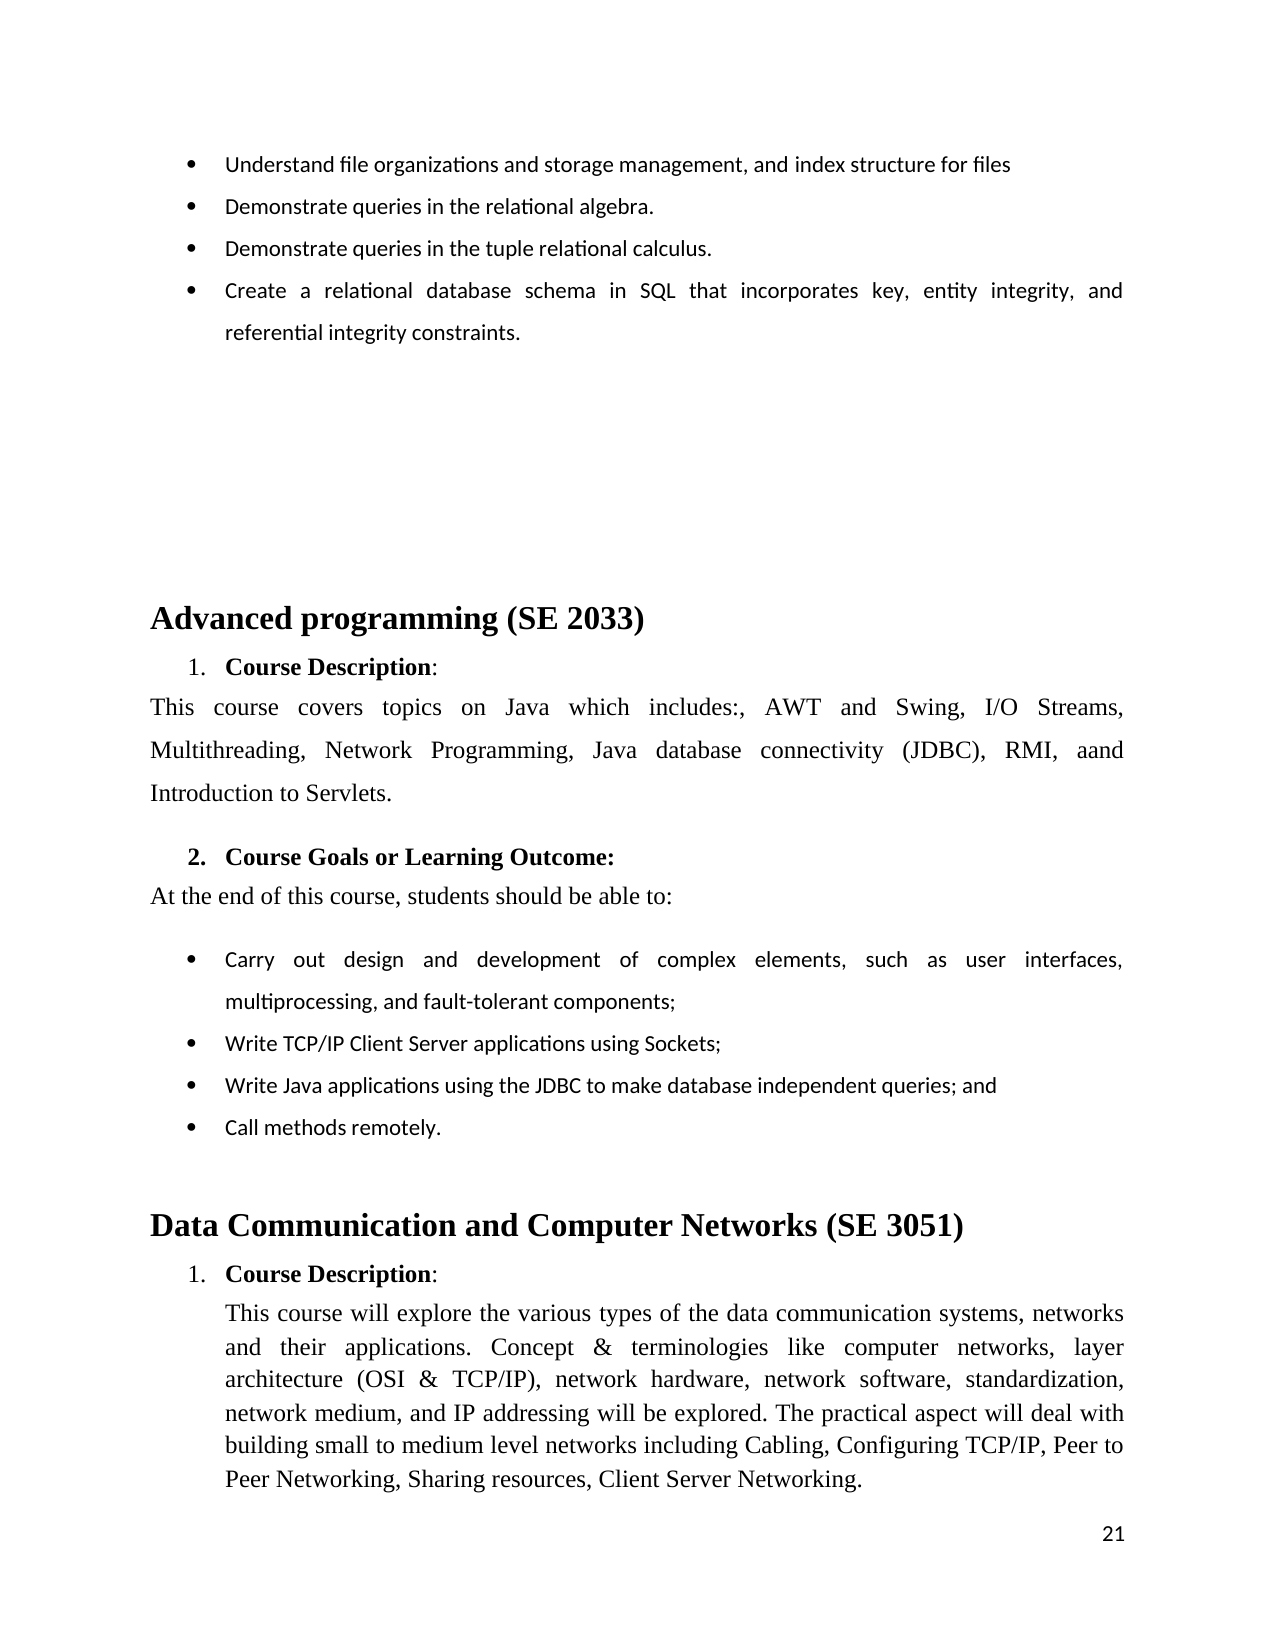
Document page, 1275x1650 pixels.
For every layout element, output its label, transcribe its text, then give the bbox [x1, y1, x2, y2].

list Call methods remotely. [187, 1113, 1125, 1141]
list Course Description: [187, 1259, 1125, 1288]
text At the end of this course, students should be able to: [150, 881, 1125, 910]
subtitle Advanced programming (SE 2033) [150, 598, 1125, 636]
list Carry out design and development of complex elements, such as user interfaces, multiprocessing, and fault-tolerant components; [187, 945, 1125, 1015]
list Demonstrate queries in the relational algebra. [187, 192, 1125, 220]
subtitle Data Communication and Computer Networks (SE 3051) [150, 1205, 1125, 1243]
list Write Java applications using the JDBC to make database independent queries; and [187, 1071, 1125, 1099]
text This course will explore the various types of the data communication systems, networks and their applications. Concept & terminologies like computer networks, layer architecture (OSI & TCP/IP), network hardware, network software, standardization, network medium, and IP addressing will be explored. The practical aspect will deal with building small to medium level networks including Cabling, Configuring TCP/IP, Peer to Peer Networking, Sharing resources, Client Server Networking. [225, 1298, 1125, 1492]
list Create a relational database schema in SQL that incorporates key, entity integrity, and referential integrity constraints. [187, 276, 1125, 346]
list Course Description: [187, 652, 1125, 681]
list Course Goals or Learning Outcome: [187, 842, 1125, 871]
list Demonstrate queries in the tuple relational calculus. [187, 234, 1125, 262]
list Understand file organizations and storage management, and index structure for files [187, 150, 1125, 178]
text This course covers topics on Java which includes:, AWT and Swing, I/O Streams, Multithreading, Network Programming, Java database connectivity (JDBC), RMI, aand Introduction to Servlets. [150, 692, 1125, 807]
list Write TCP/IP Client Server applications using Sockets; [187, 1029, 1125, 1057]
